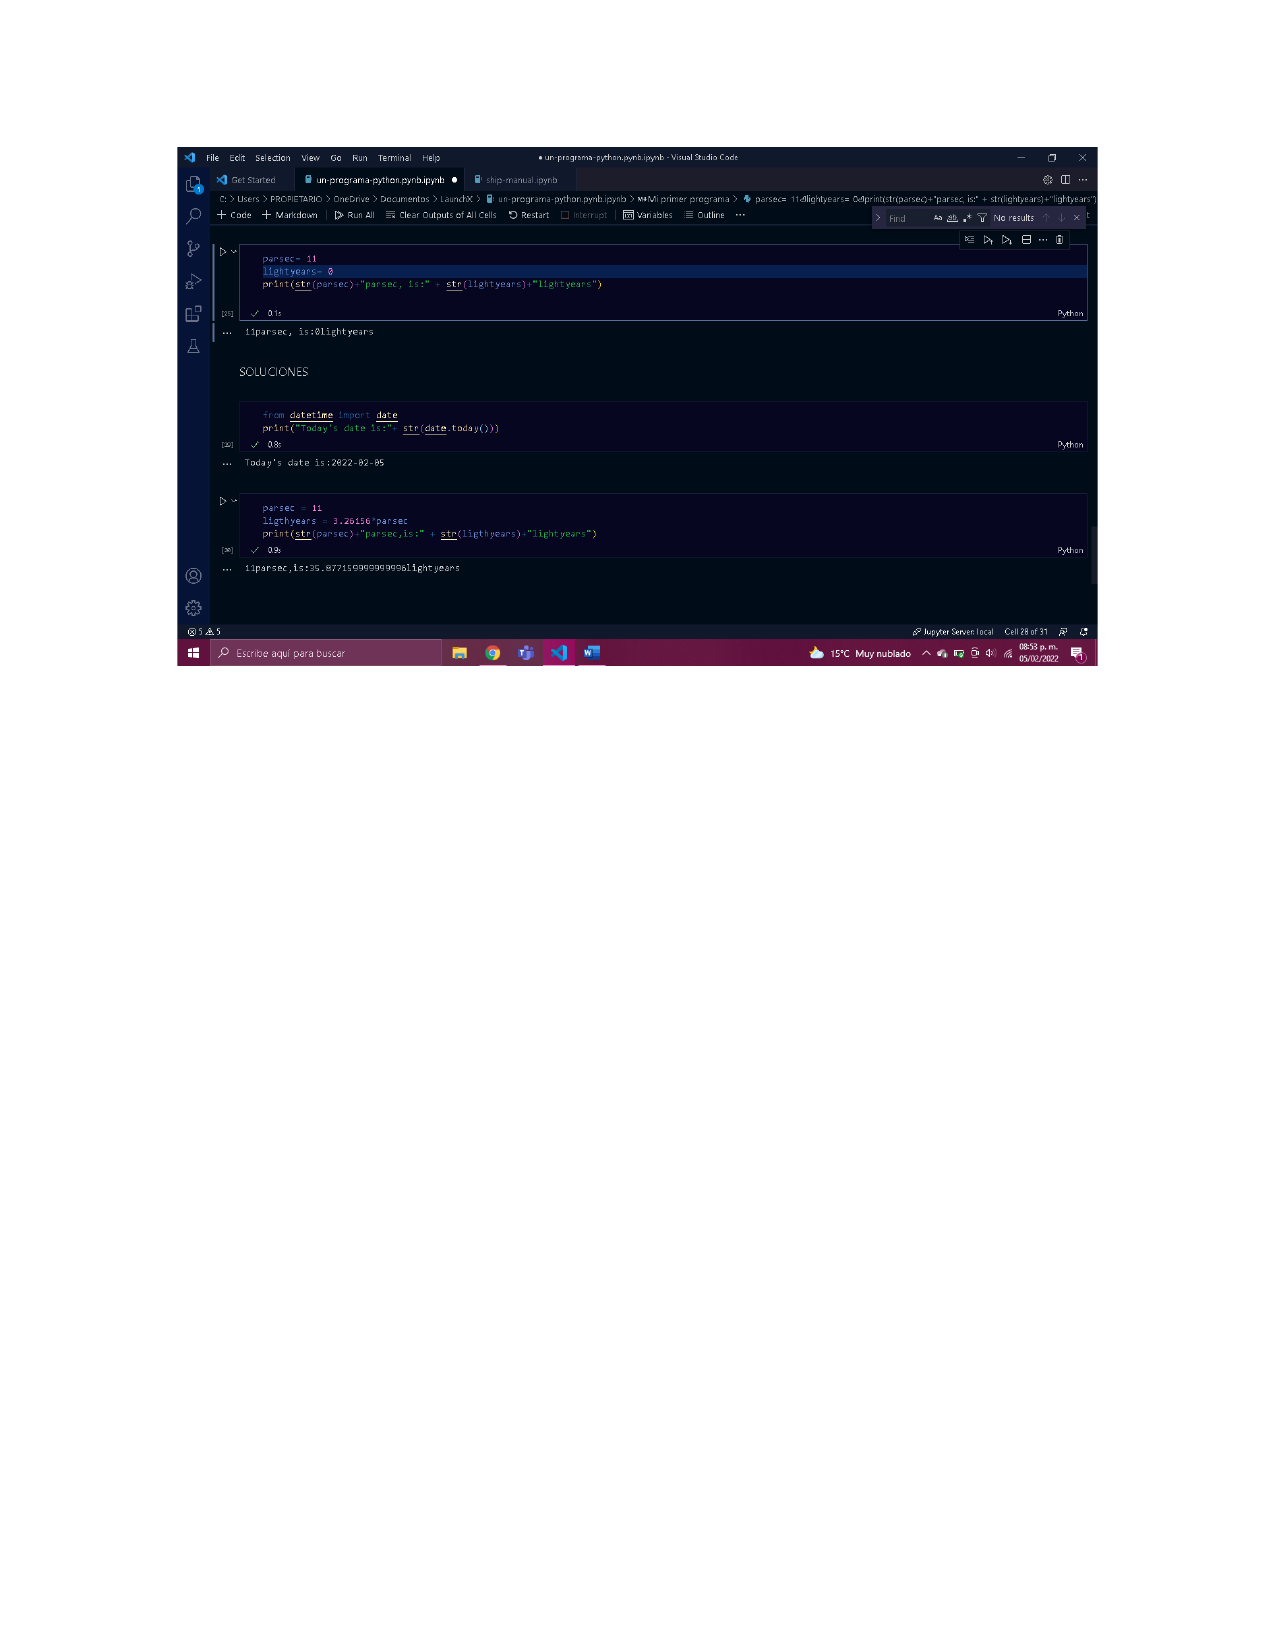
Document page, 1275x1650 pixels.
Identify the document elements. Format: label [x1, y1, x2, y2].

picture [177, 147, 1098, 666]
